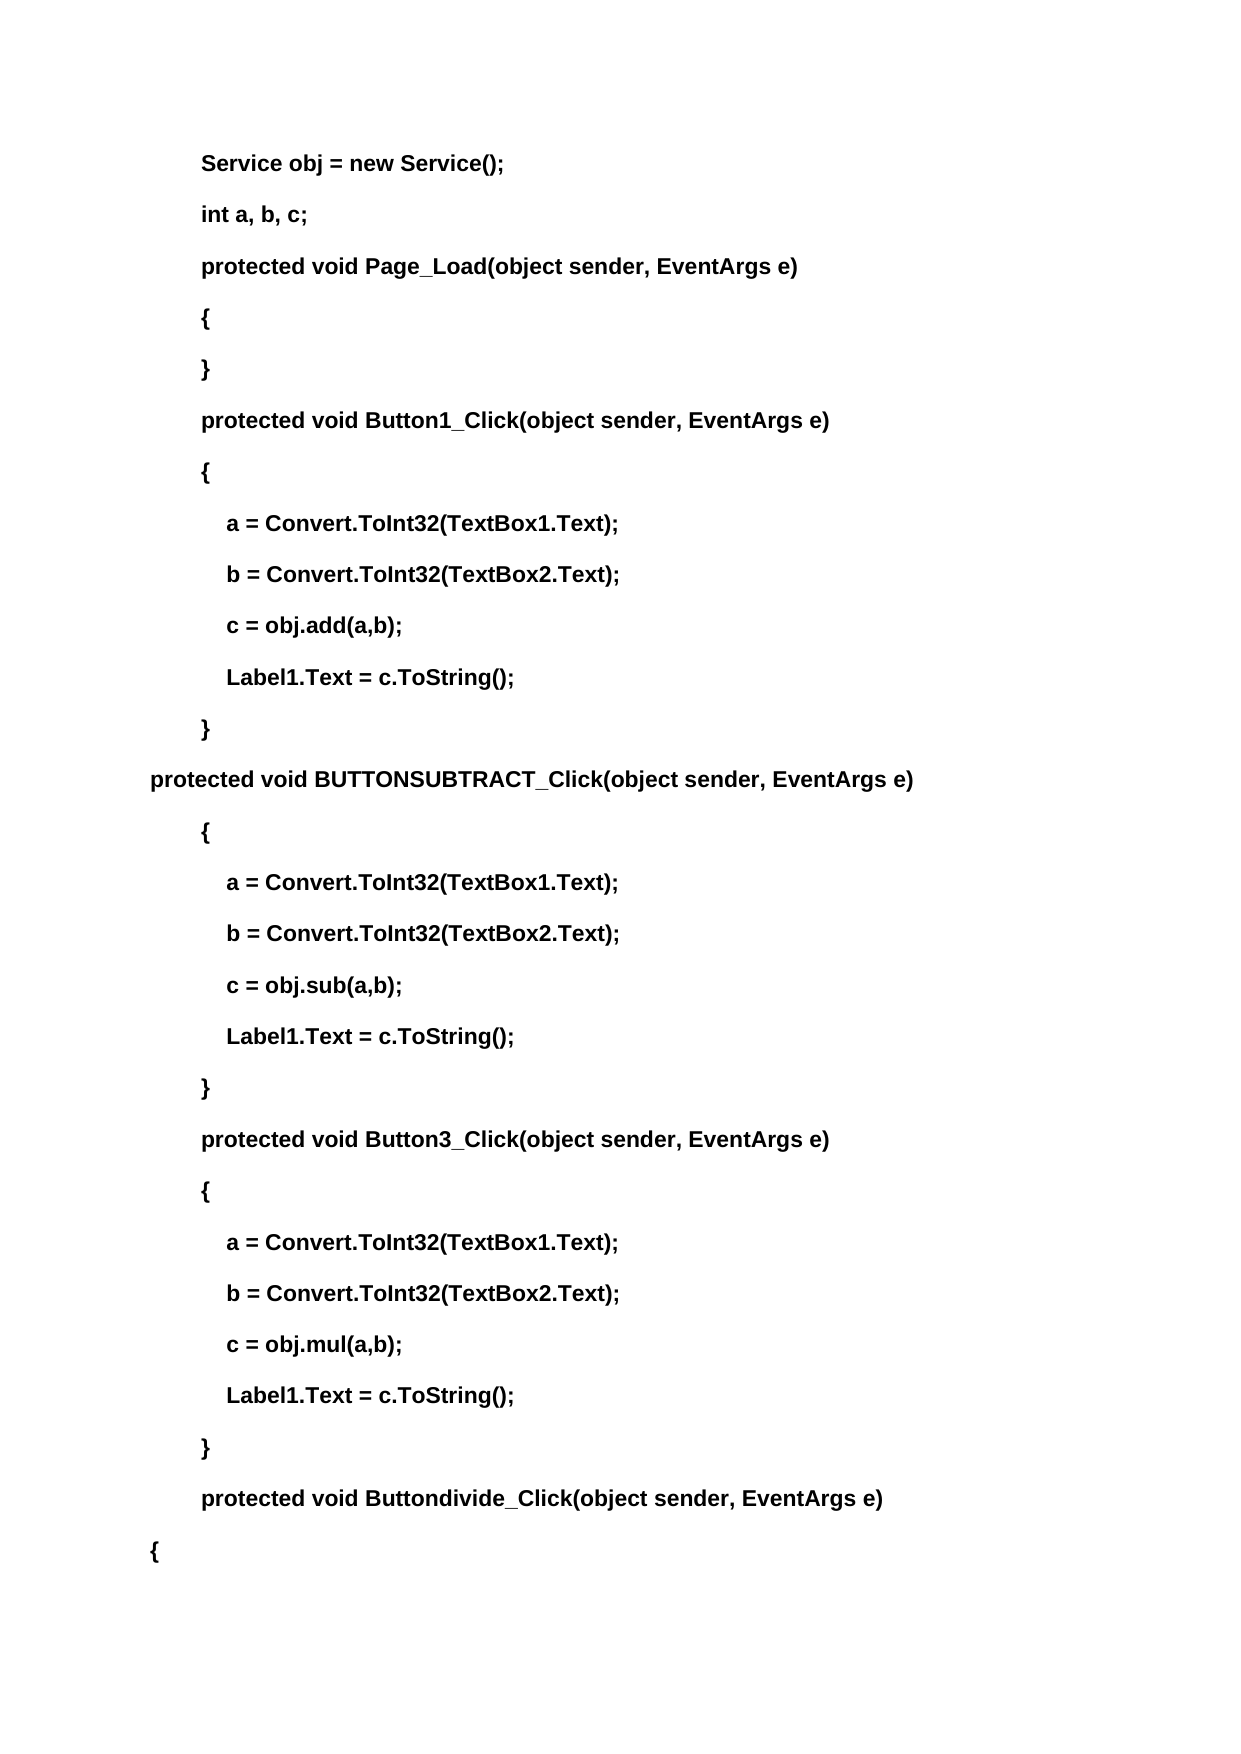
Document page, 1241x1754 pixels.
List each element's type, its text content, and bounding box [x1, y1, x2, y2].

text Label1.Text = c.ToString(); [150, 1382, 1090, 1409]
text c = obj.mul(a,b); [150, 1331, 1090, 1357]
text { [150, 1537, 1090, 1563]
text c = obj.add(a,b); [150, 612, 1090, 638]
text int a, b, c; [150, 201, 1090, 228]
text protected void BUTTONSUBTRACT_Click(object sender, EventArgs e) [150, 766, 1090, 793]
text } [150, 1074, 1090, 1101]
text Label1.Text = c.ToString(); [150, 1023, 1090, 1049]
text protected void Button3_Click(object sender, EventArgs e) [150, 1126, 1090, 1152]
text { [150, 1177, 1090, 1203]
text Service obj = new Service(); [150, 150, 1090, 176]
text { [150, 304, 1090, 330]
text Label1.Text = c.ToString(); [150, 663, 1090, 690]
text c = obj.sub(a,b); [150, 972, 1090, 998]
text protected void Button1_Click(object sender, EventArgs e) [150, 407, 1090, 433]
text protected void Buttondivide_Click(object sender, EventArgs e) [150, 1485, 1090, 1512]
text a = Convert.ToInt32(TextBox1.Text); [150, 509, 1090, 536]
text } [150, 715, 1090, 741]
text } [150, 355, 1090, 382]
text { [150, 458, 1090, 484]
text a = Convert.ToInt32(TextBox1.Text); [150, 869, 1090, 895]
text b = Convert.ToInt32(TextBox2.Text); [150, 920, 1090, 947]
text { [150, 818, 1090, 844]
text } [150, 1434, 1090, 1460]
text b = Convert.ToInt32(TextBox2.Text); [150, 561, 1090, 587]
text protected void Page_Load(object sender, EventArgs e) [150, 253, 1090, 279]
text b = Convert.ToInt32(TextBox2.Text); [150, 1280, 1090, 1306]
text a = Convert.ToInt32(TextBox1.Text); [150, 1228, 1090, 1255]
